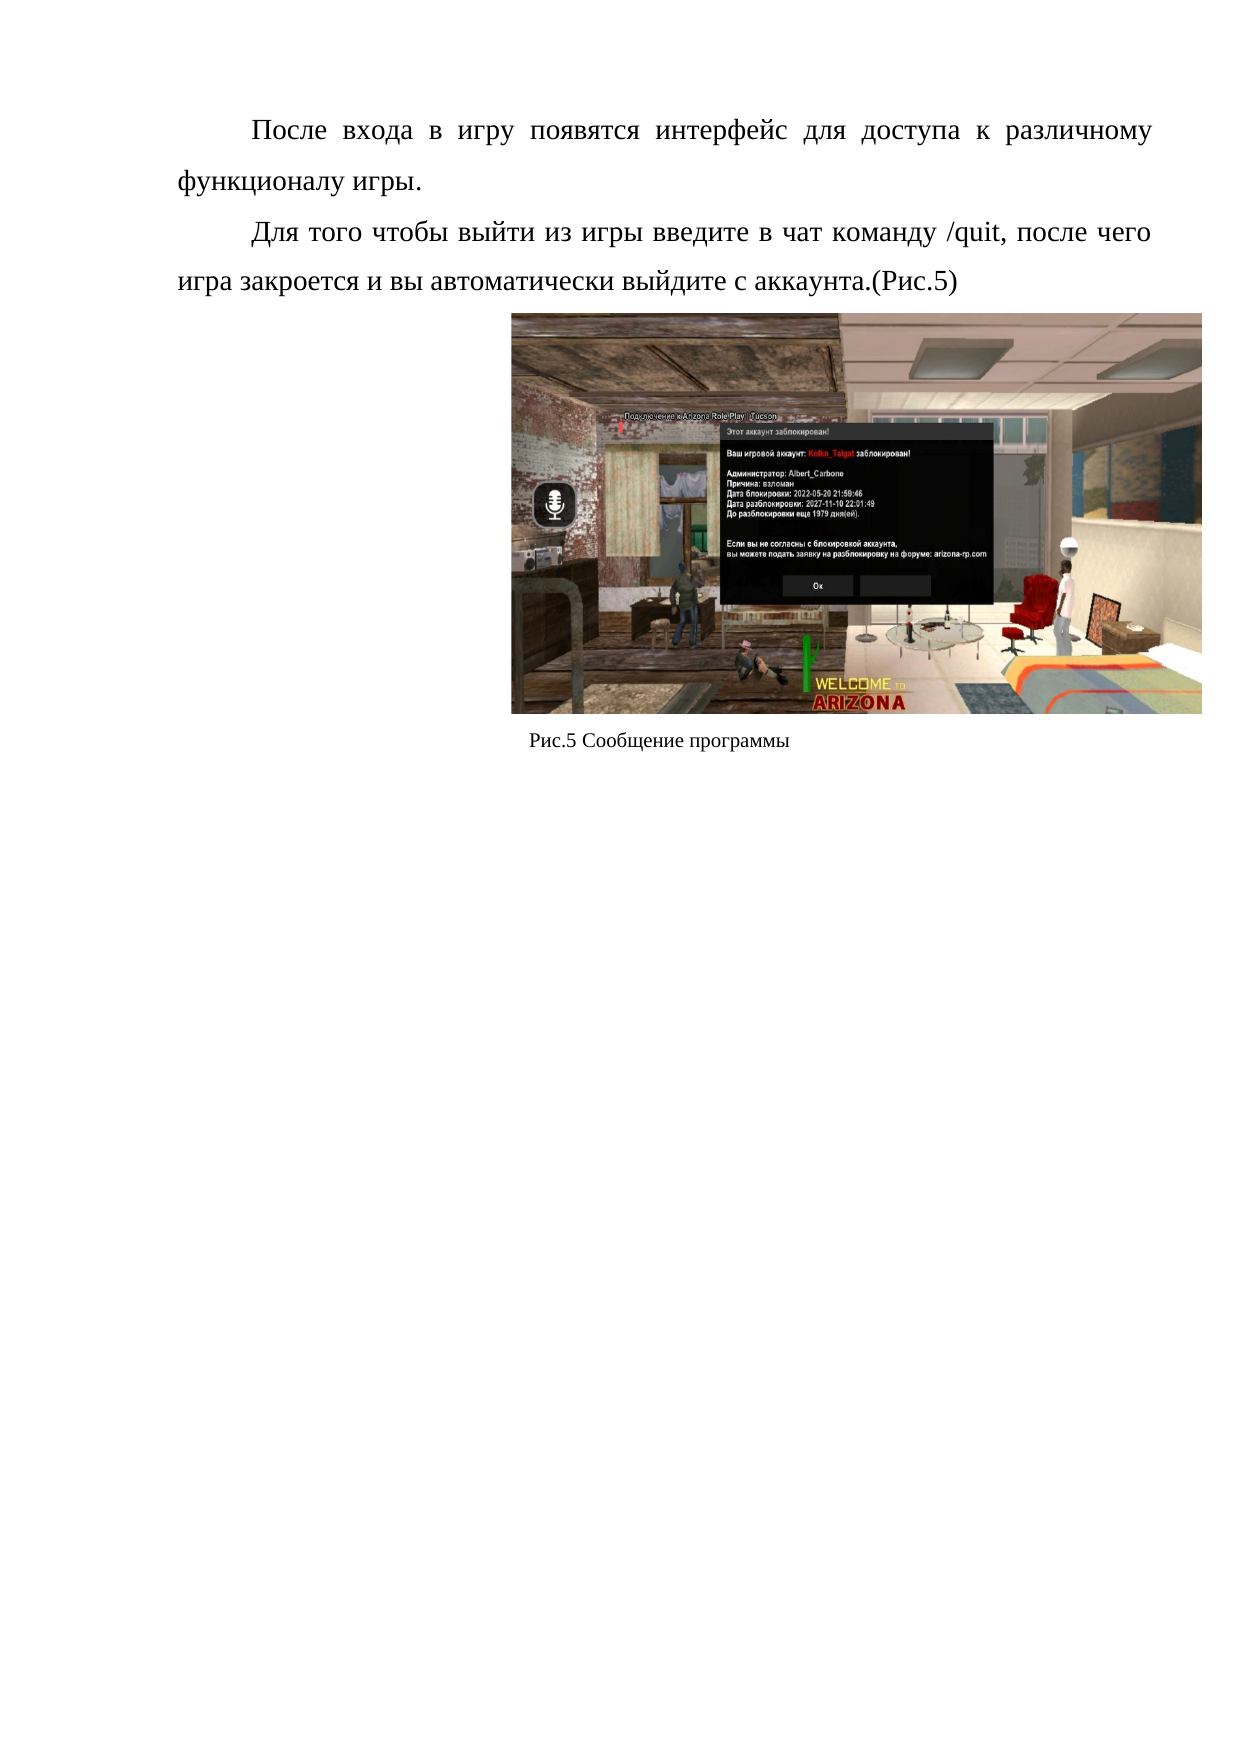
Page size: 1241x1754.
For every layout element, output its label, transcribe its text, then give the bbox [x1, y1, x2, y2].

text Рис.5 Сообщение программы [442, 728, 876, 752]
text Для того чтобы выйти из игры введите в чат команду /quit, после чего игра закроется и вы автоматически выйдите с аккаунта.(Рис.5) [177, 214, 1152, 297]
text После входа в игру появятся интерфейс для доступа к различному функционалу игры. [177, 112, 1152, 196]
picture [511, 313, 1202, 714]
